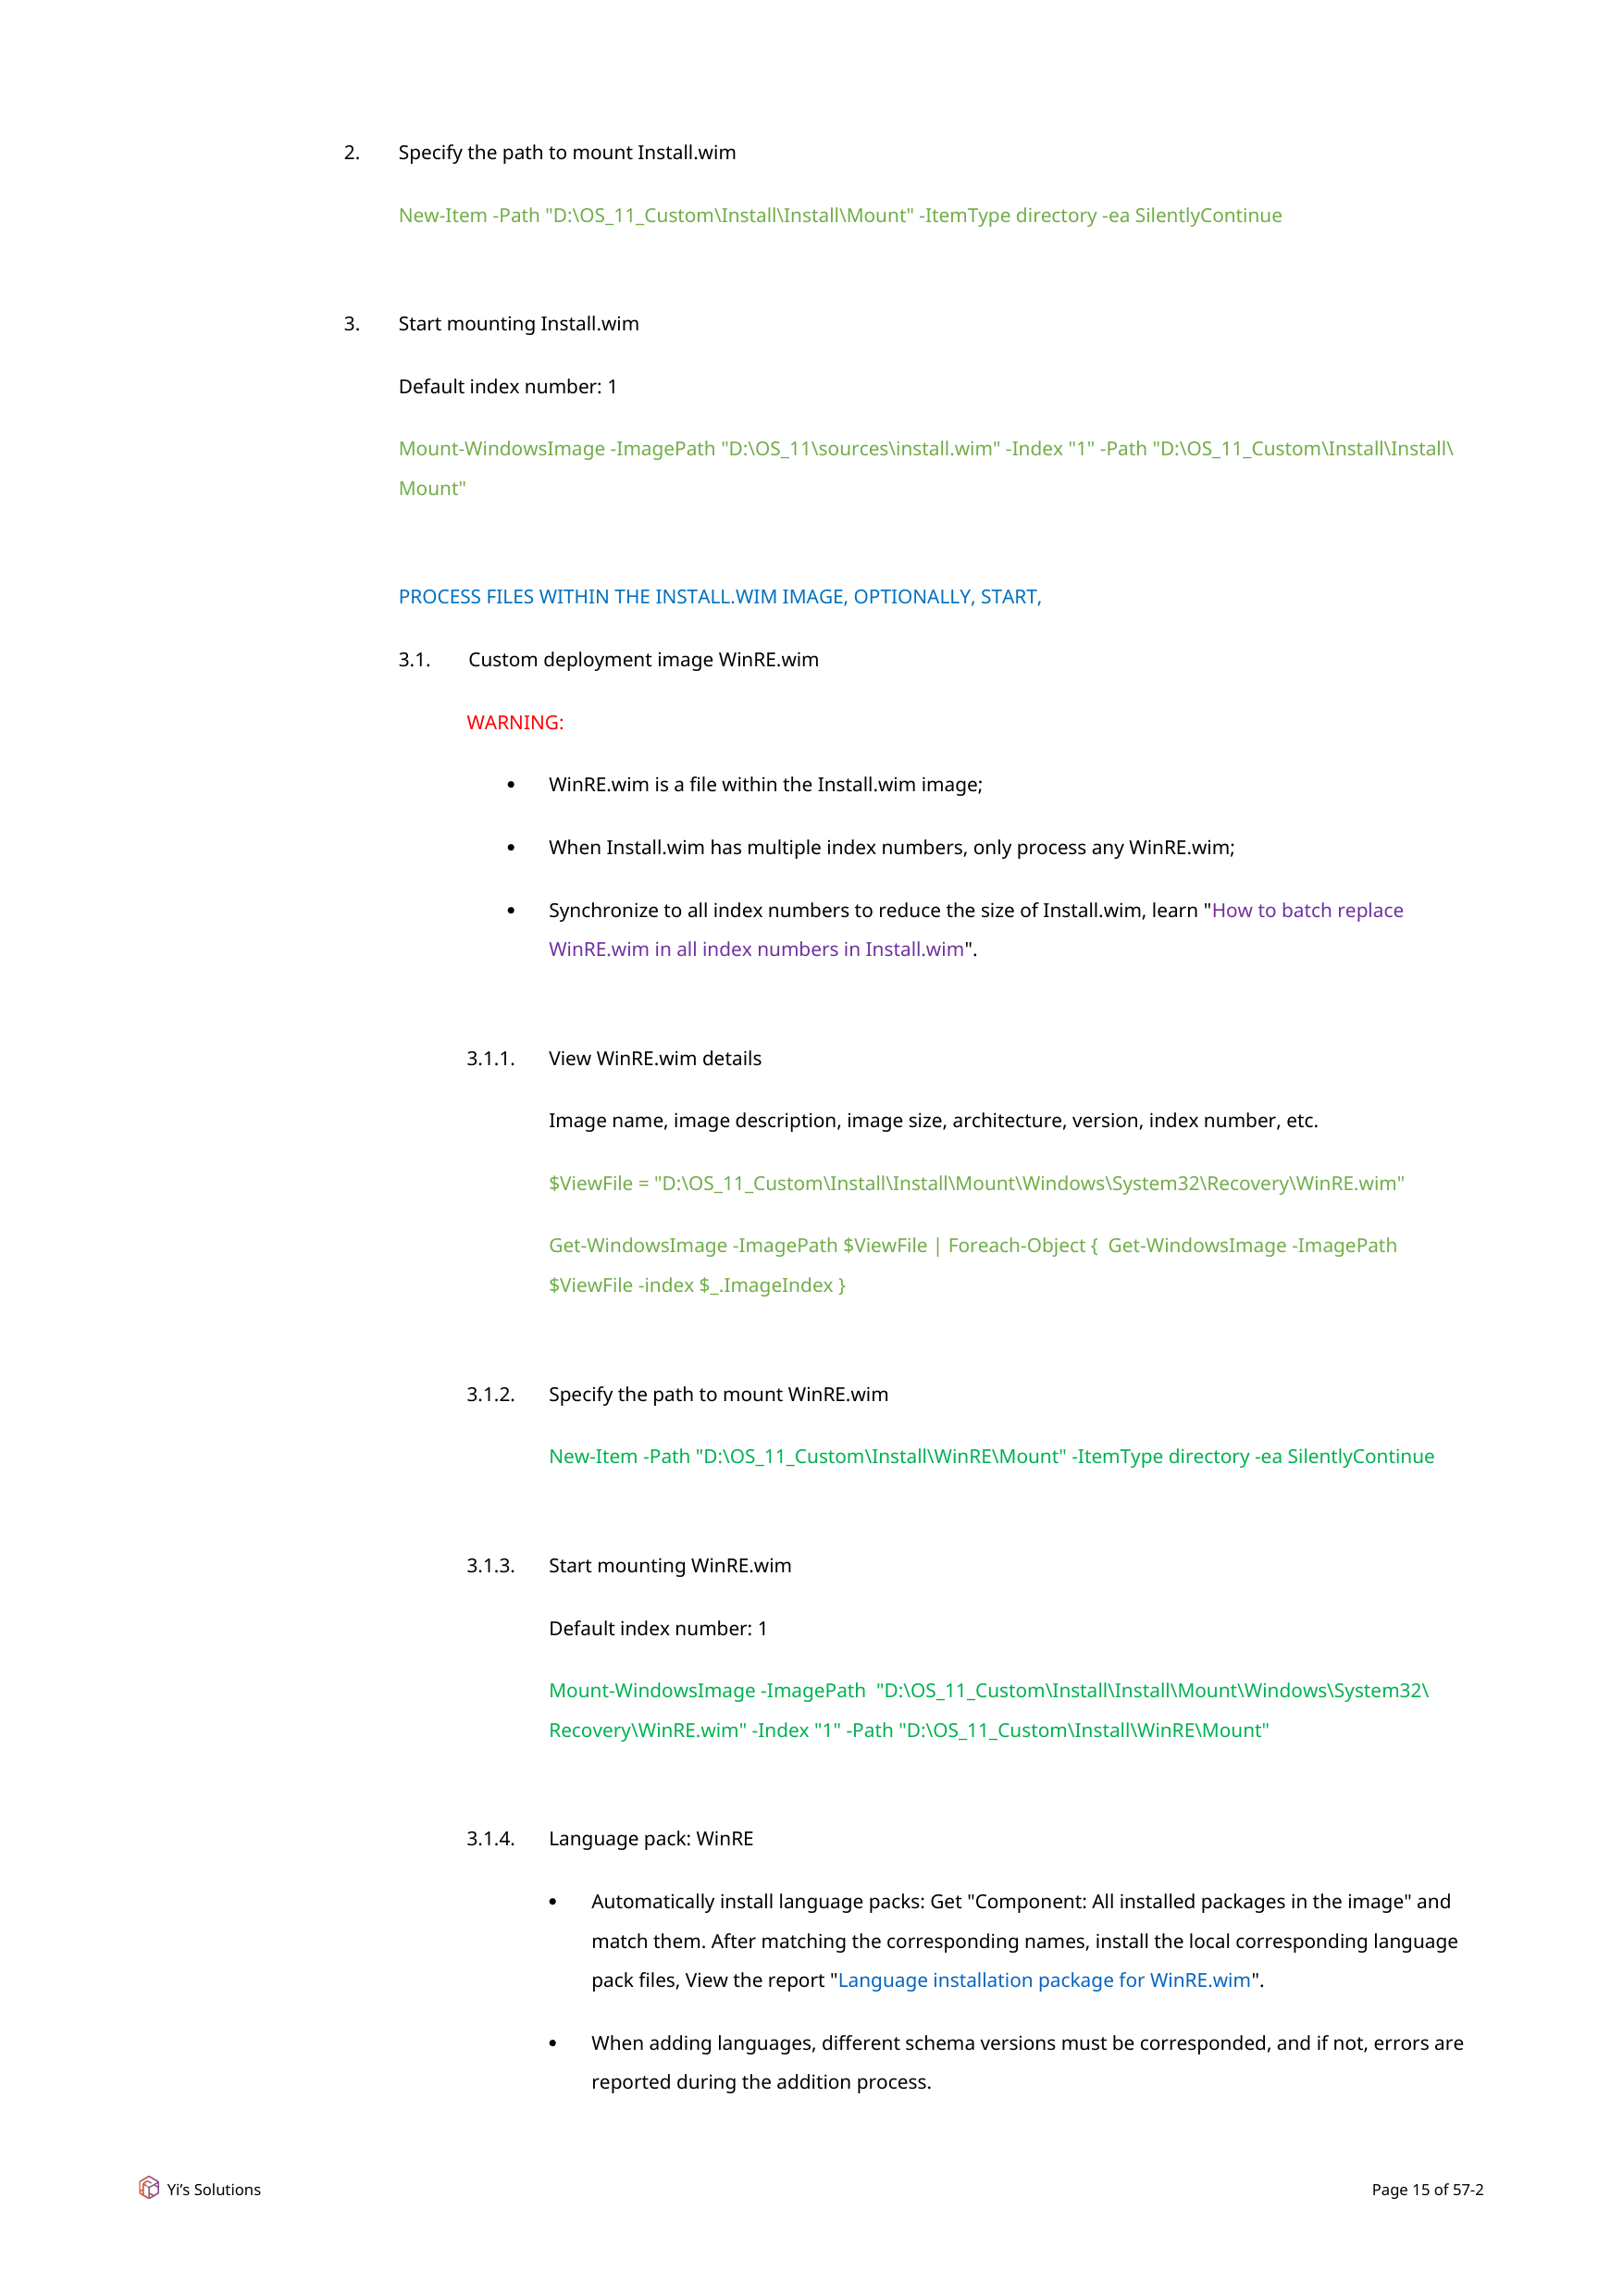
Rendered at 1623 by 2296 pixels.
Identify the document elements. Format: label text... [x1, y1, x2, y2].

text PROCESS FILES WITHIN THE INSTALL.WIM IMAGE, OPTIONALLY, START, [399, 584, 1484, 610]
text WARNING: [466, 709, 1484, 735]
subtitle Start mounting WinRE.wim [466, 1552, 1484, 1579]
subtitle View WinRE.wim details [466, 1045, 1484, 1071]
picture [139, 2176, 159, 2199]
text Mount-WindowsImage -ImagePath "D:\OS_11\sources\install.wim" -Index "1" -Path "D:\OS_11_Custom\Install\Install\Mount" [399, 435, 1484, 501]
subtitle Specify the path to mount Install.wim [344, 139, 1484, 165]
subtitle Specify the path to mount WinRE.wim [466, 1381, 1484, 1407]
list When adding languages, different schema versions must be corresponded, and if not, errors are reported during the addition process. [550, 2029, 1484, 2095]
list WinRE.wim is a file within the Install.wim image; [508, 771, 1484, 798]
list New-Item -Path "D:\OS_11_Custom\Install\WinRE\Mount" -ItemType directory -ea SilentlyContinue [549, 1443, 1484, 1470]
subtitle Start mounting Install.wim [344, 310, 1484, 337]
text Default index number: 1 [549, 1615, 1484, 1641]
list When Install.wim has multiple index numbers, only process any WinRE.wim; [508, 834, 1484, 860]
text Get-WindowsImage -ImagePath $ViewFile | Foreach-Object { Get-WindowsImage -ImagePath $ViewFile -index $_.ImageIndex } [549, 1233, 1484, 1298]
text Default index number: 1 [399, 373, 1484, 399]
list Synchronize to all index numbers to reduce the size of Install.wim, learn "How to batch replace WinRE.wim in all index numbers in Install.wim". [508, 897, 1484, 962]
subtitle Language pack: WinRE [466, 1825, 1484, 1852]
text $ViewFile = "D:\OS_11_Custom\Install\Install\Mount\Windows\System32\Recovery\WinRE.wim" [549, 1170, 1484, 1196]
list New-Item -Path "D:\OS_11_Custom\Install\Install\Mount" -ItemType directory -ea SilentlyContinue [399, 202, 1484, 228]
text Image name, image description, image size, architecture, version, index number, etc. [549, 1107, 1484, 1134]
subtitle Custom deployment image WinRE.wim [399, 646, 1484, 673]
